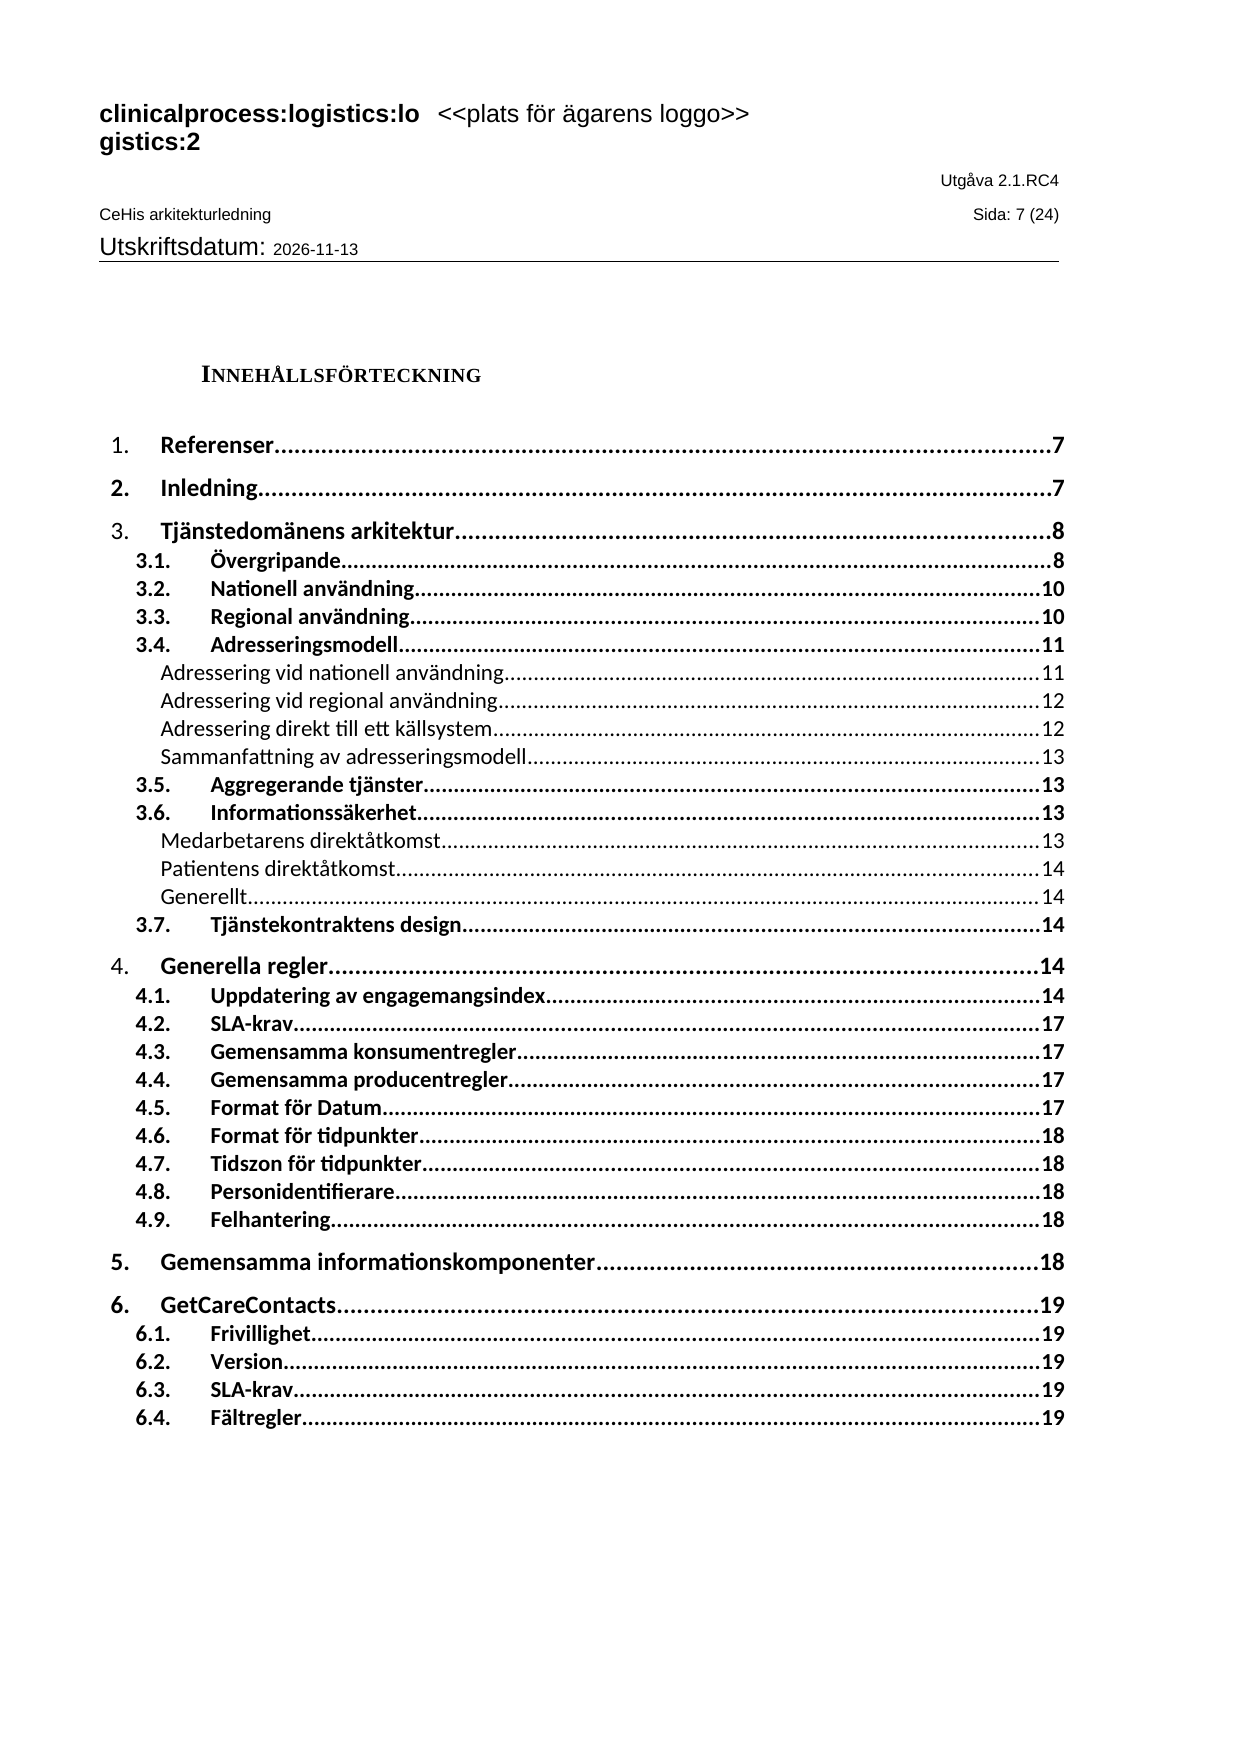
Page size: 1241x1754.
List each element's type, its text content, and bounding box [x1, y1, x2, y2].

text 3.6. Informationssäkerhet 13 [135, 798, 1065, 826]
text 5. Gemensamma informationskomponenter 18 [110, 1246, 1065, 1276]
text 4.6. Format för tidpunkter 18 [135, 1121, 1065, 1149]
text 3.3. Regional användning 10 [135, 602, 1065, 630]
text Adressering vid nationell användning 11 [160, 658, 1065, 686]
text 6.4. Fältregler 19 [135, 1403, 1065, 1431]
text 4.8. Personidentifierare 18 [135, 1177, 1065, 1205]
text 4. Generella regler 14 [110, 951, 1065, 981]
text 2. Inledning 7 [110, 472, 1065, 503]
text 6. GetCareContacts 19 [110, 1289, 1065, 1319]
text 3.4. Adresseringsmodell 11 [135, 630, 1065, 658]
text 4.2. SLA-krav 17 [135, 1009, 1065, 1037]
text 1. Referenser 7 [110, 429, 1065, 460]
text 4.3. Gemensamma konsumentregler 17 [135, 1037, 1065, 1065]
text Generellt 14 [160, 882, 1065, 910]
text Sammanfattning av adresseringsmodell 13 [160, 742, 1065, 770]
text 3.2. Nationell användning 10 [135, 574, 1065, 602]
text 3.7. Tjänstekontraktens design 14 [135, 910, 1065, 938]
text 6.2. Version 19 [135, 1347, 1065, 1375]
text 4.1. Uppdatering av engagemangsindex 14 [135, 981, 1065, 1009]
text 3.1. Övergripande 8 [135, 546, 1065, 574]
text Innehållsförteckning [201, 359, 1065, 388]
text Adressering direkt till ett källsystem 12 [160, 714, 1065, 742]
text 4.5. Format för Datum 17 [135, 1093, 1065, 1121]
text 6.1. Frivillighet 19 [135, 1319, 1065, 1347]
text 3.5. Aggregerande tjänster 13 [135, 770, 1065, 798]
text 4.4. Gemensamma producentregler 17 [135, 1065, 1065, 1093]
text 6.3. SLA-krav 19 [135, 1375, 1065, 1403]
text Medarbetarens direktåtkomst 13 [160, 826, 1065, 854]
text Patientens direktåtkomst 14 [160, 854, 1065, 882]
text Adressering vid regional användning 12 [160, 686, 1065, 714]
text 4.7. Tidszon för tidpunkter 18 [135, 1149, 1065, 1177]
text 3. Tjänstedomänens arkitektur 8 [110, 515, 1065, 546]
text 4.9. Felhantering 18 [135, 1205, 1065, 1233]
